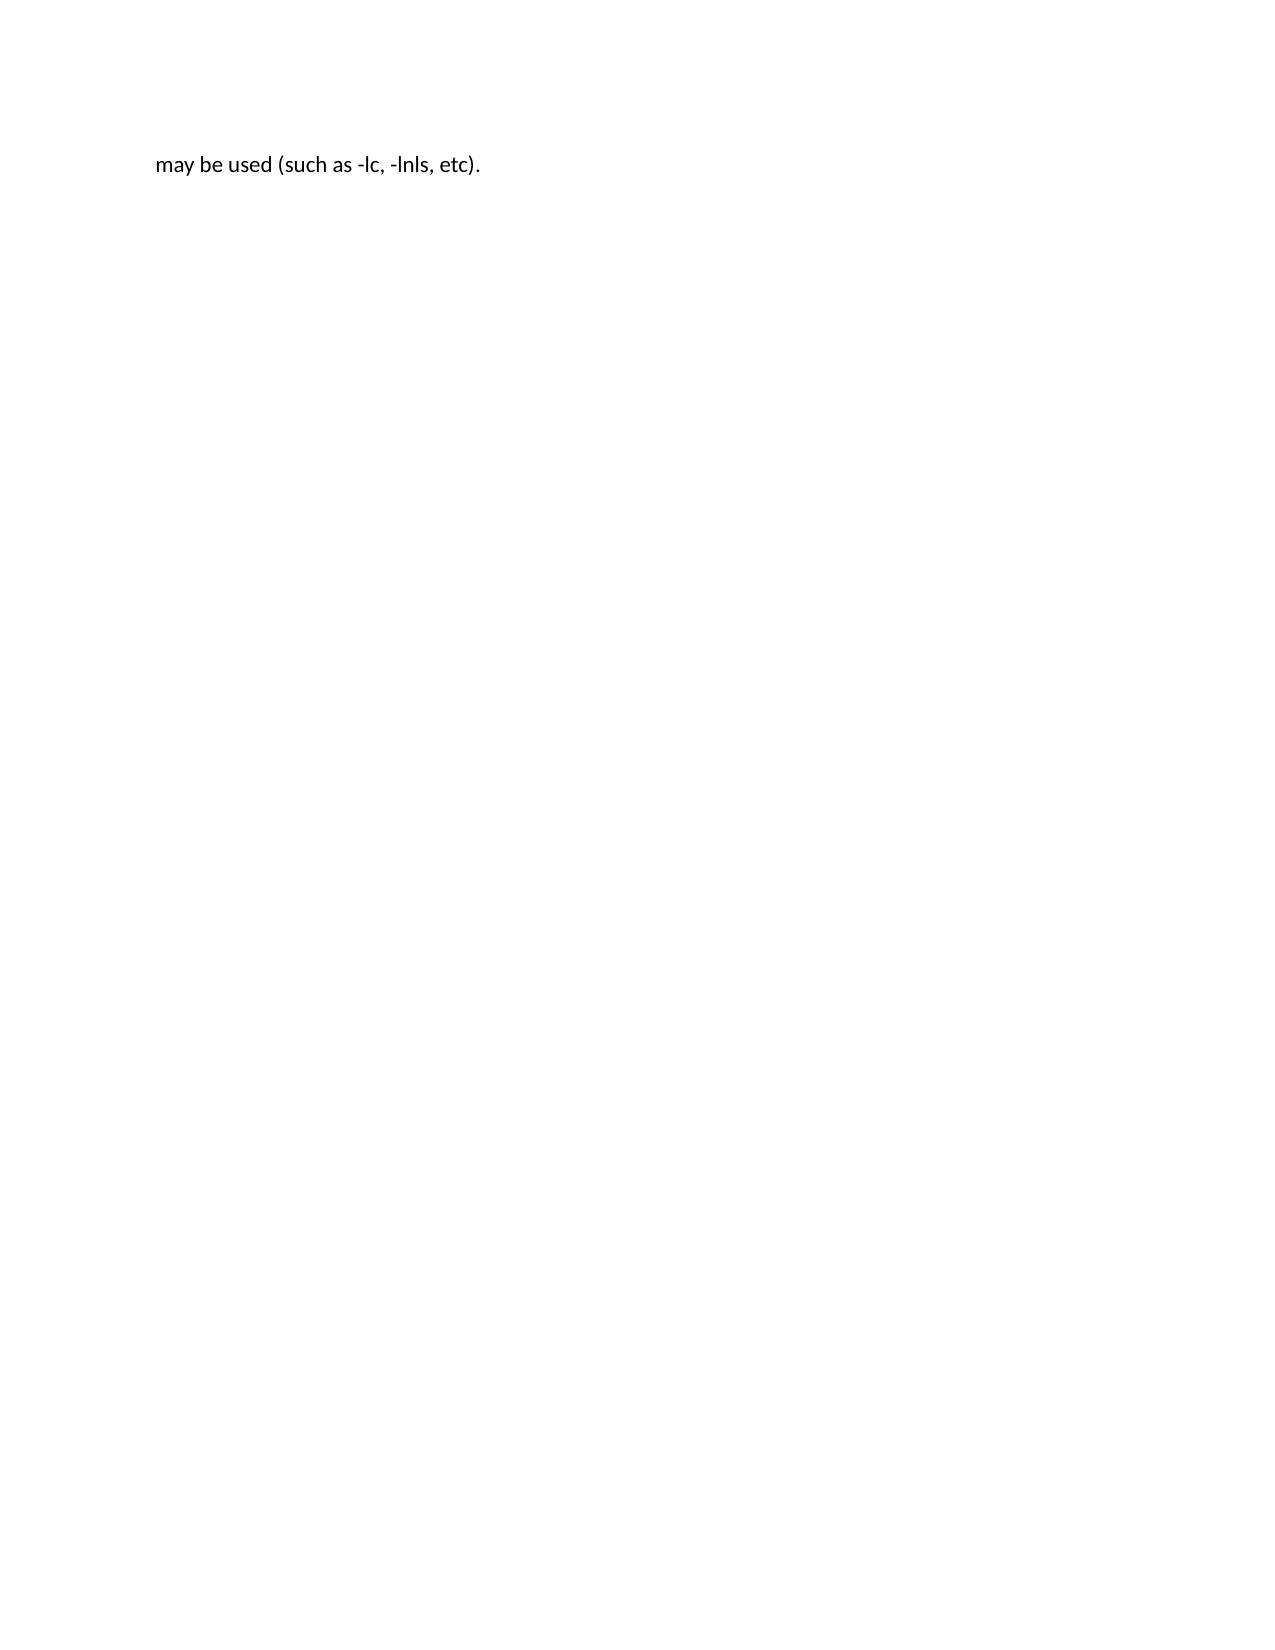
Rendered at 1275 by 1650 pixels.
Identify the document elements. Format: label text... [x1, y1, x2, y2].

text may be used (such as -lc, -lnls, etc). [150, 150, 1125, 179]
